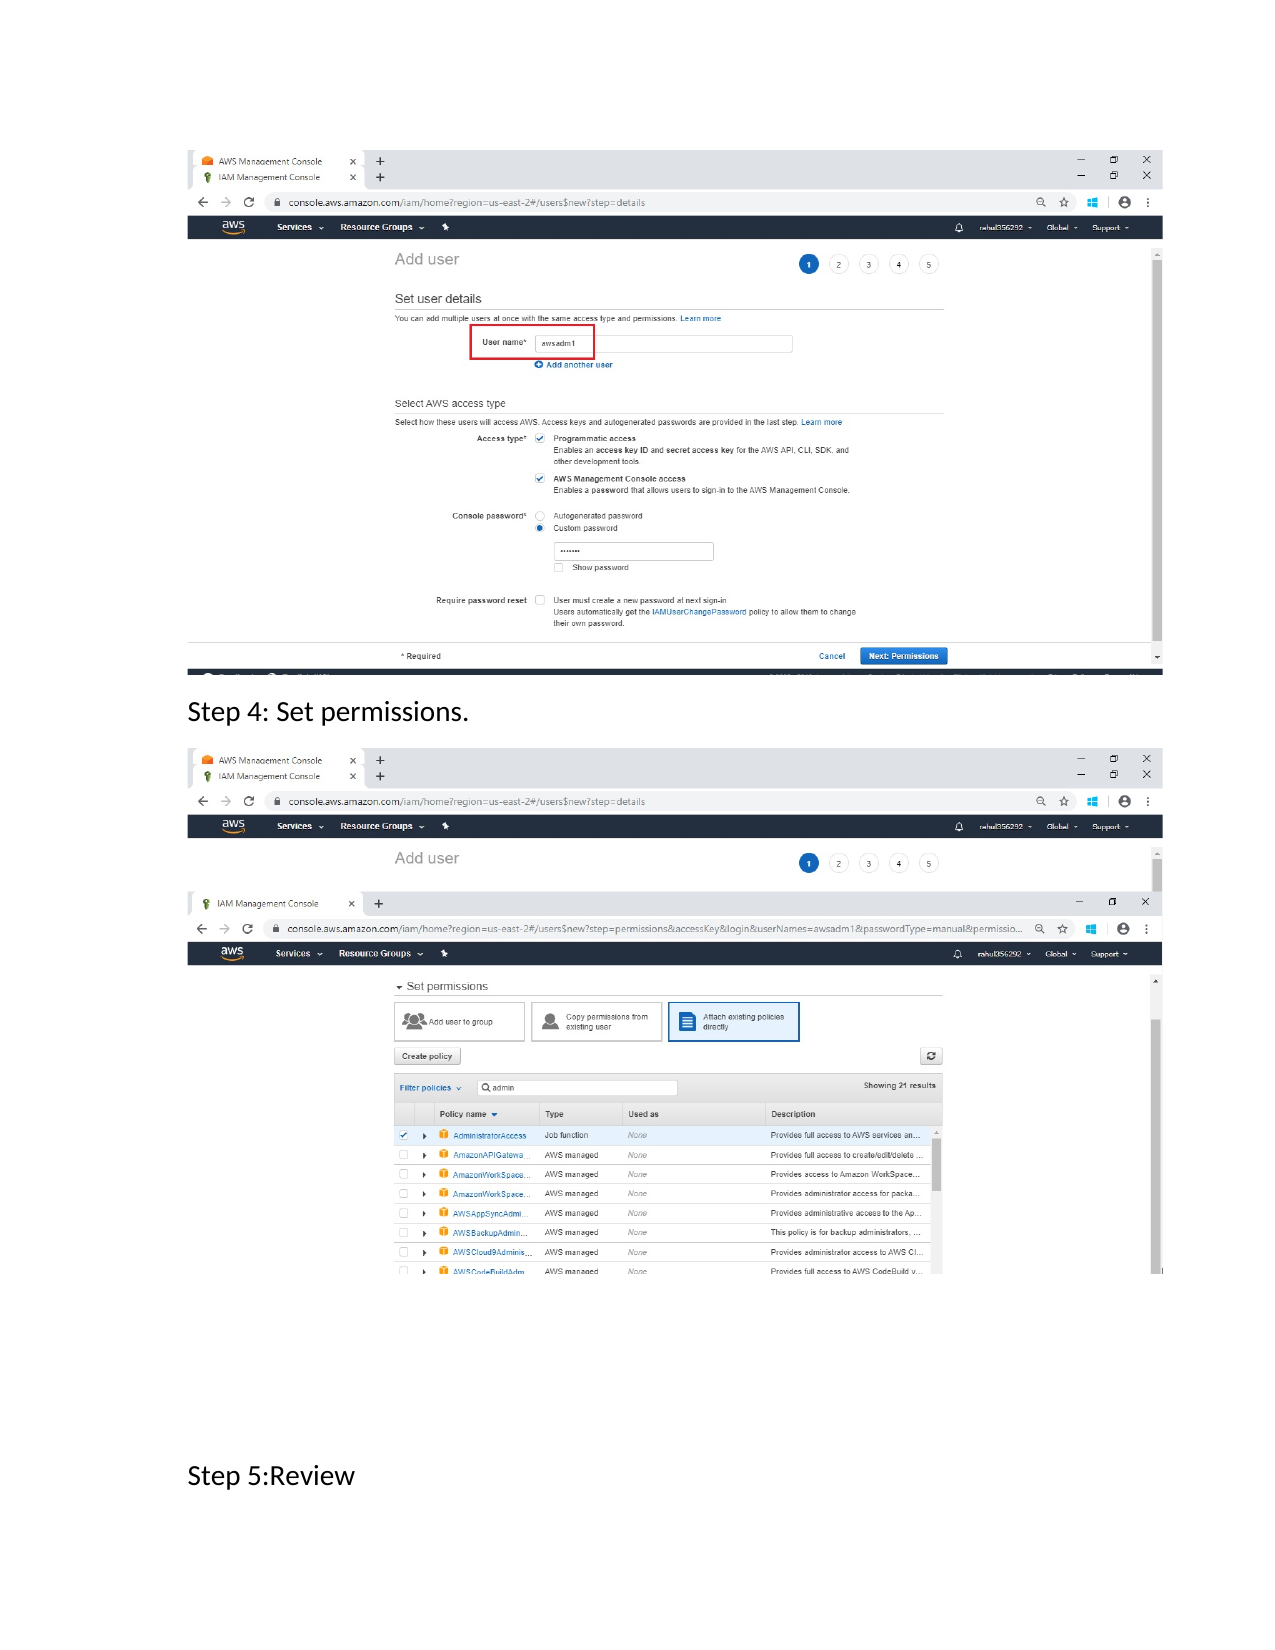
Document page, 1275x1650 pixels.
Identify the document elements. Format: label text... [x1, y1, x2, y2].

picture [187, 150, 1163, 675]
picture [187, 748, 1163, 1274]
text Step 4: Set permissions. [187, 693, 1125, 729]
text Step 5:Review [187, 1457, 1125, 1493]
